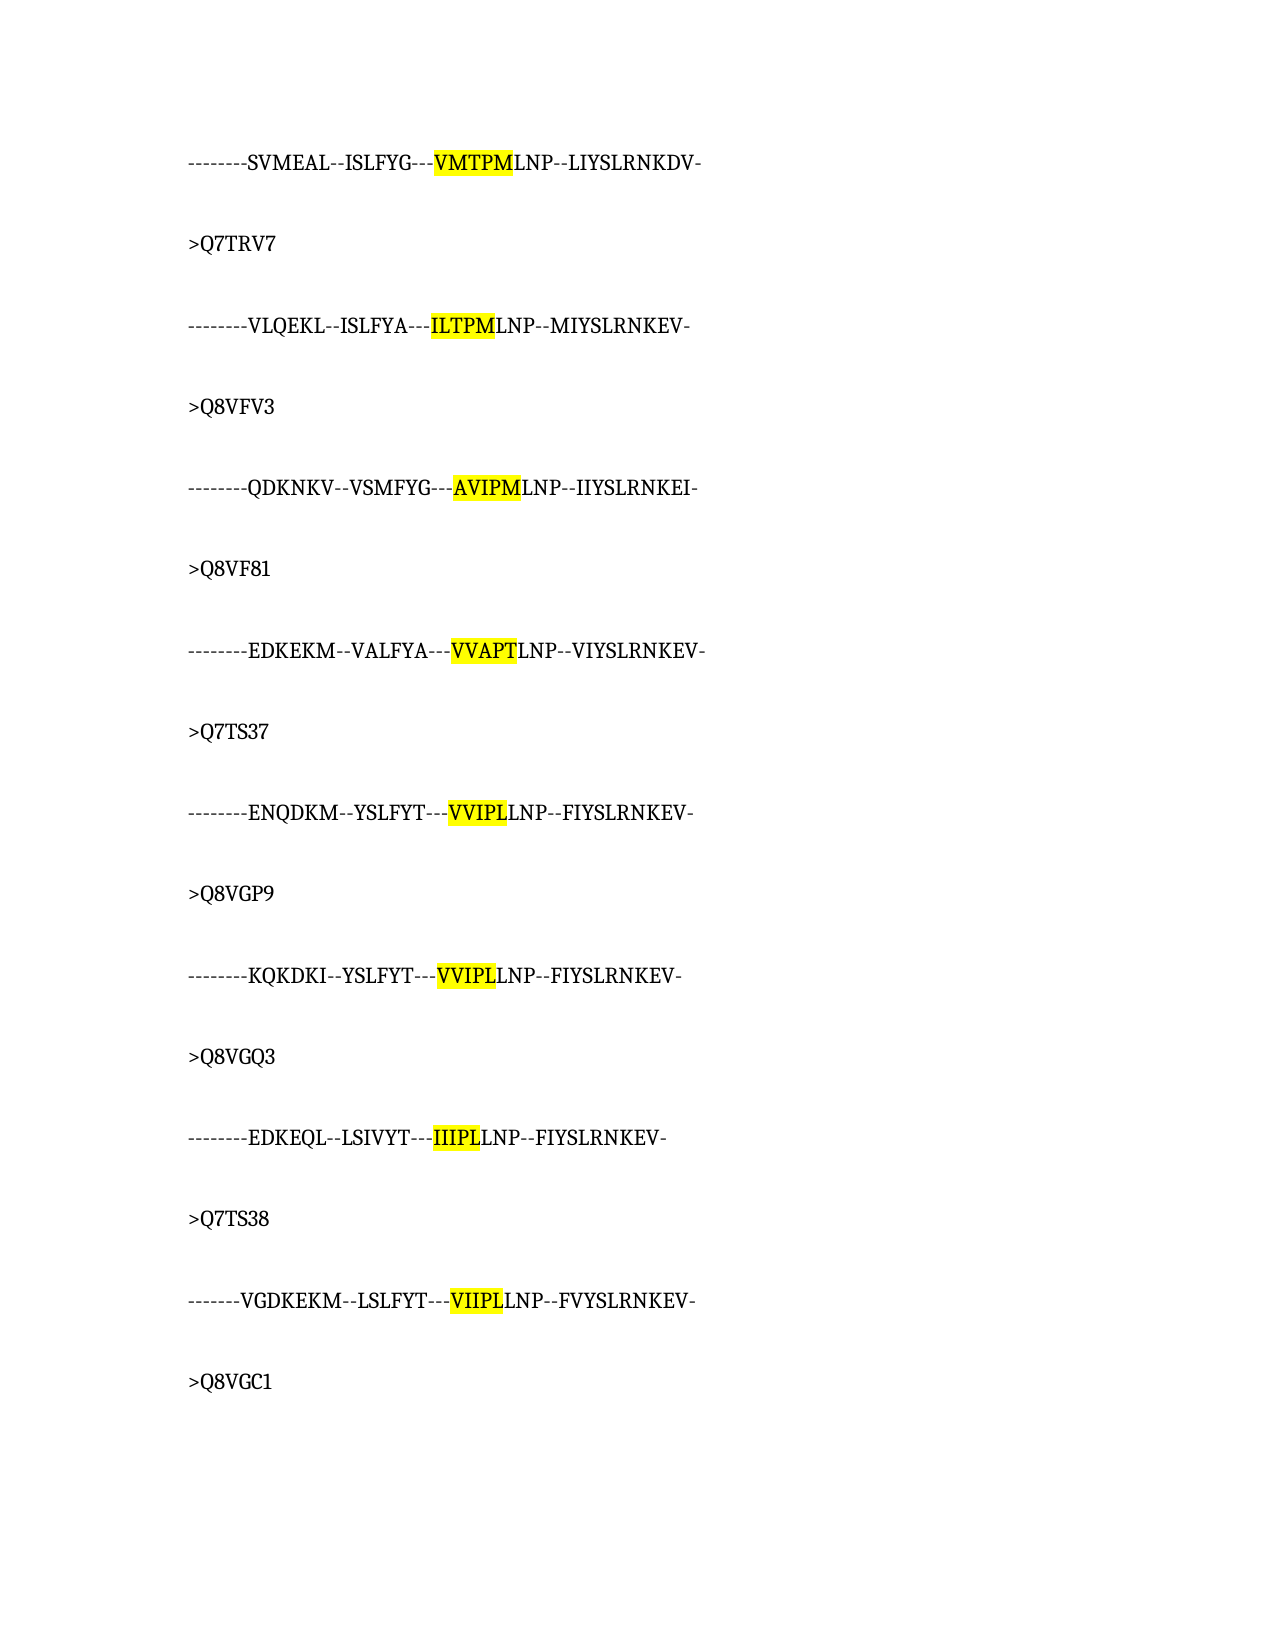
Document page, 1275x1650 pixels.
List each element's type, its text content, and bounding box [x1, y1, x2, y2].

text >Q7TS37 [187, 719, 1087, 775]
text >Q8VGC1 [187, 1369, 1087, 1425]
text >Q8VF81 [187, 556, 1087, 613]
text --------SVMEAL--ISLFYG---VMTPMLNP--LIYSLRNKDV- [187, 150, 1087, 207]
text --------ENQDKM--YSLFYT---VVIPLLNP--FIYSLRNKEV- [187, 800, 1087, 857]
text --------EDKEQL--LSIVYT---IIIPLLNP--FIYSLRNKEV- [187, 1125, 1087, 1182]
text >Q7TRV7 [187, 231, 1087, 288]
text --------VLQEKL--ISLFYA---ILTPMLNP--MIYSLRNKEV- [187, 312, 1087, 369]
text >Q8VFV3 [187, 394, 1087, 450]
text >Q7TS38 [187, 1206, 1087, 1263]
text >Q8VGQ3 [187, 1044, 1087, 1100]
text >Q8VGP9 [187, 881, 1087, 938]
text -------VGDKEKM--LSLFYT---VIIPLLNP--FVYSLRNKEV- [187, 1287, 1087, 1344]
text --------KQKDKI--YSLFYT---VVIPLLNP--FIYSLRNKEV- [187, 962, 1087, 1019]
text --------EDKEKM--VALFYA---VVAPTLNP--VIYSLRNKEV- [187, 637, 1087, 694]
text --------QDKNKV--VSMFYG---AVIPMLNP--IIYSLRNKEI- [187, 475, 1087, 532]
